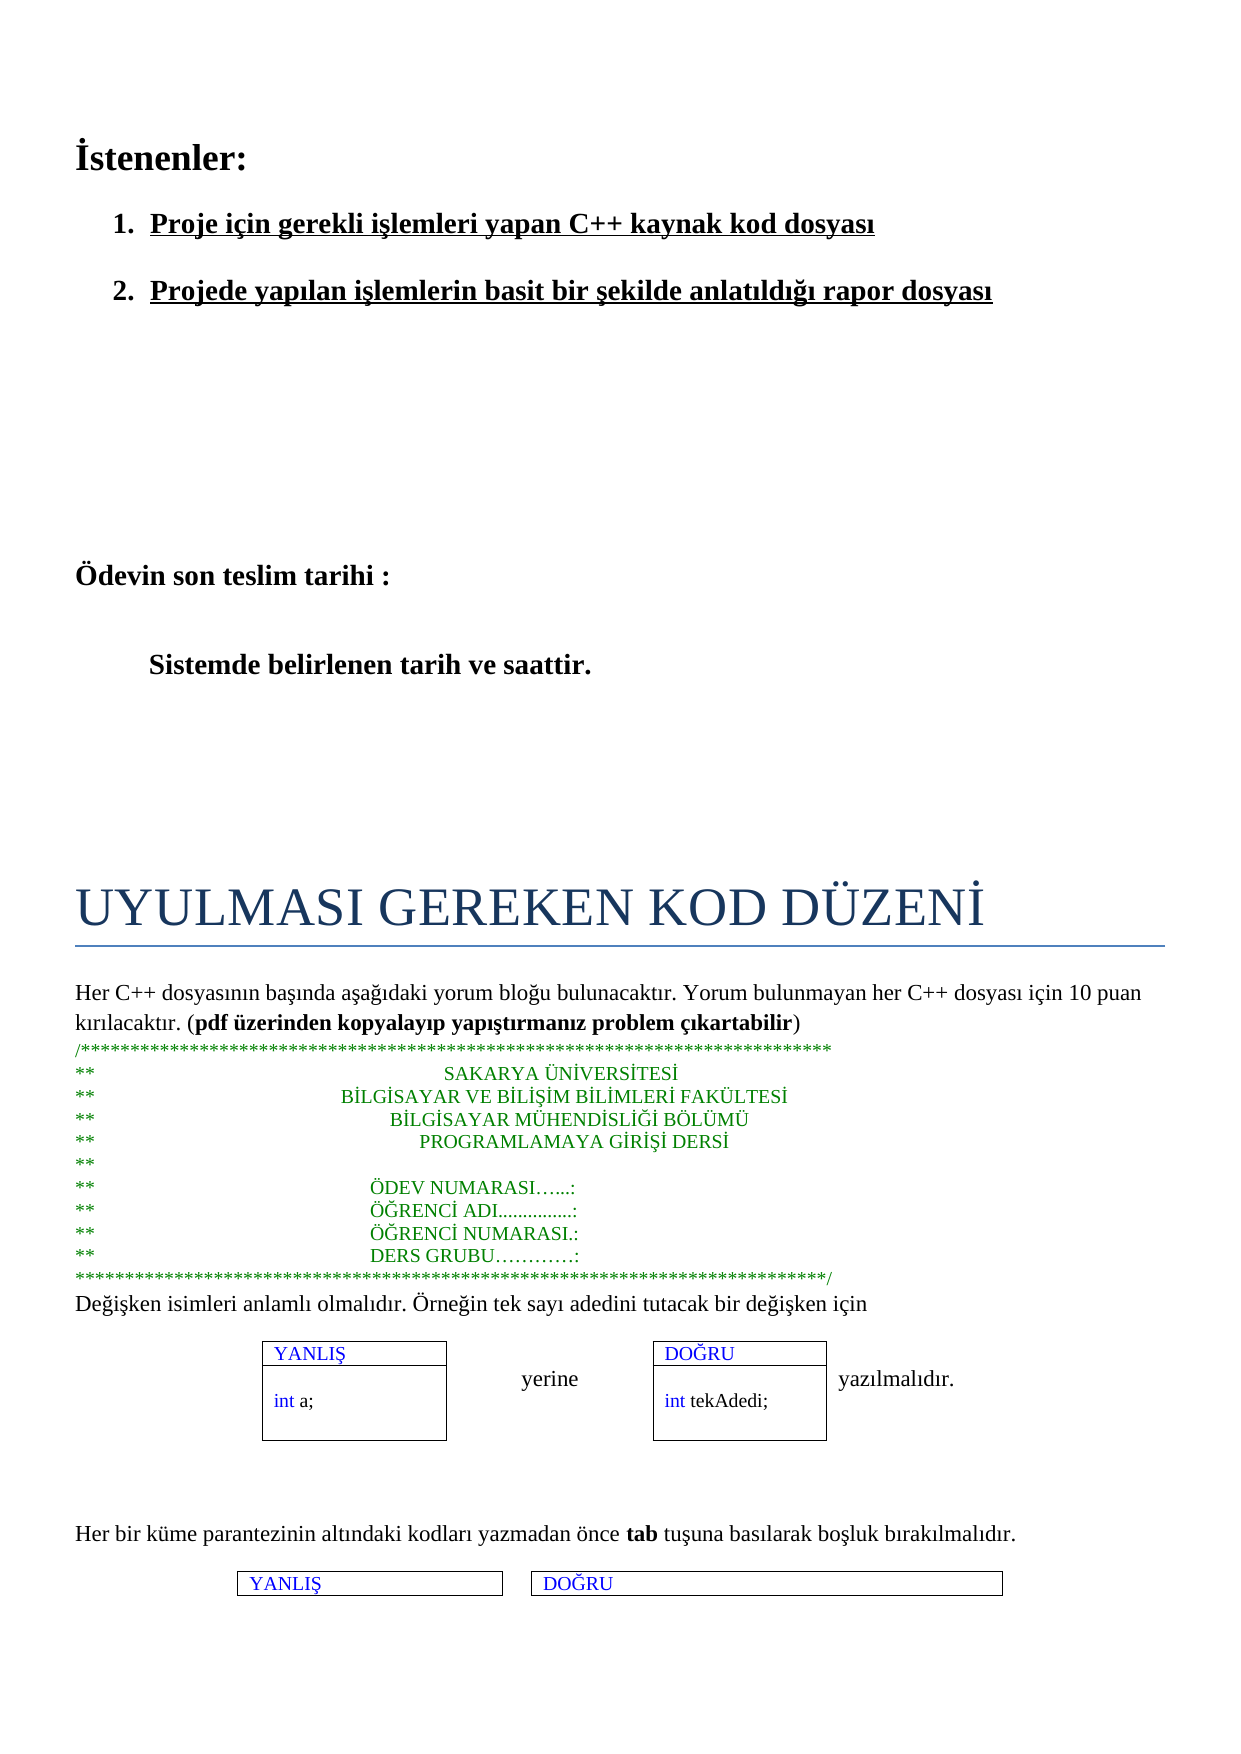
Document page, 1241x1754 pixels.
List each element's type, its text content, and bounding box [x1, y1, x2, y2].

table_cell int tekAdedi; [654, 1366, 826, 1440]
text ** ÖĞRENCİ NUMARASI.: [75, 1222, 1165, 1244]
table_cell int a; [263, 1366, 446, 1440]
table_header YANLIŞ [263, 1342, 446, 1365]
text Değişken isimleri anlamlı olmalıdır. Örneğin tek sayı adedini tutacak bir değişken için [75, 1290, 1165, 1316]
list Proje için gerekli işlemleri yapan C++ kaynak kod dosyası [112, 206, 1165, 239]
table_header DOĞRU [532, 1572, 1002, 1595]
subtitle Ödevin son teslim tarihi : [75, 558, 1165, 592]
text ** BİLGİSAYAR VE BİLİŞİM BİLİMLERİ FAKÜLTESİ [75, 1085, 1165, 1108]
text Her bir küme parantezinin altındaki kodları yazmadan önce tab tuşuna basılarak boşluk bırakılmalıdır. [75, 1520, 1165, 1546]
text ** PROGRAMLAMAYA GİRİŞİ DERSİ [75, 1130, 1165, 1153]
table_header [503, 1571, 531, 1595]
text İstenenler: [75, 135, 1165, 178]
table_header yerine [447, 1341, 653, 1440]
text ** DERS GRUBU…………: [75, 1244, 1165, 1267]
title UYULMASI GEREKEN KOD DÜZENİ [75, 875, 1165, 945]
text Her C++ dosyasının başında aşağıdaki yorum bloğu bulunacaktır. Yorum bulunmayan her C++ dosyası için 10 puan kırılacaktır. (pdf üzerinden kopyalayıp yapıştırmanız problem çıkartabilir) [75, 979, 1165, 1035]
list Projede yapılan işlemlerin basit bir şekilde anlatıldığı rapor dosyası [112, 273, 1165, 306]
table_header YANLIŞ [238, 1572, 502, 1595]
text ****************************************************************************/ [75, 1267, 1165, 1290]
table_header yazılmalıdır. [827, 1341, 978, 1440]
subtitle Sistemde belirlenen tarih ve saattir. [75, 647, 1165, 681]
text ** SAKARYA ÜNİVERSİTESİ [75, 1062, 1165, 1085]
text ** ÖĞRENCİ ADI...............: [75, 1199, 1165, 1222]
table_header DOĞRU [654, 1342, 826, 1365]
text ** ÖDEV NUMARASI…...: [75, 1176, 1165, 1199]
text ** [75, 1153, 1165, 1176]
text ** BİLGİSAYAR MÜHENDİSLİĞİ BÖLÜMÜ [75, 1108, 1165, 1130]
text /**************************************************************************** [75, 1039, 1165, 1062]
